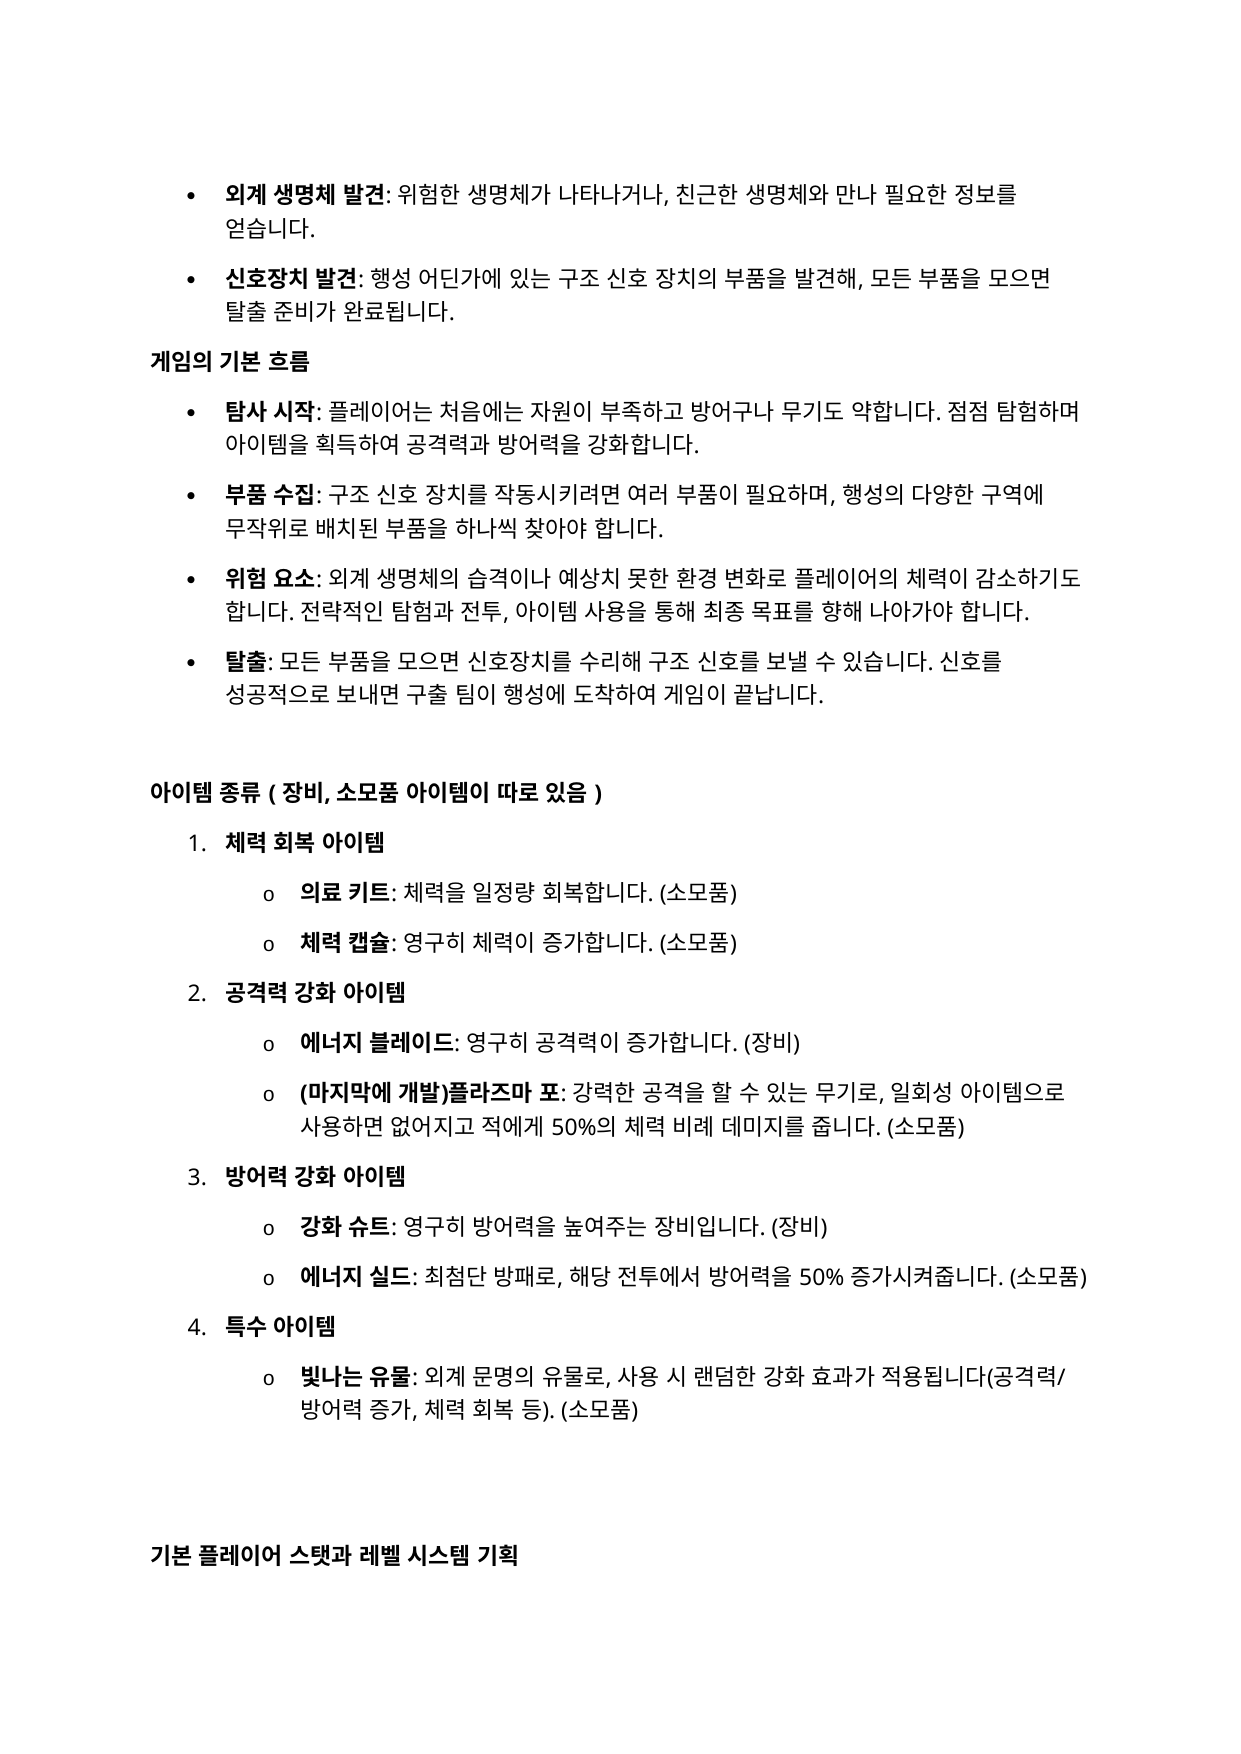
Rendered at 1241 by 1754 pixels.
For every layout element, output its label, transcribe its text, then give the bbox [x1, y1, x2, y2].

list 체력 회복 아이템 [187, 825, 1090, 858]
text 기본 플레이어 스탯과 레벨 시스템 기획 [150, 1537, 1090, 1571]
list 위험 요소: 외계 생명체의 습격이나 예상치 못한 환경 변화로 플레이어의 체력이 감소하기도 합니다. 전략적인 탐험과 전투, 아이템 사용을 통해 최종 목표를 향해 나아가야 합니다. [187, 560, 1090, 627]
list 방어력 강화 아이템 [187, 1158, 1090, 1192]
text 아이템 종류 ( 장비, 소모품 아이템이 따로 있음 ) [150, 775, 1090, 808]
list 의료 키트: 체력을 일정량 회복합니다. (소모품) [262, 875, 1090, 908]
list 외계 생명체 발견: 위험한 생명체가 나타나거나, 친근한 생명체와 만나 필요한 정보를 얻습니다. [187, 177, 1090, 244]
list 신호장치 발견: 행성 어딘가에 있는 구조 신호 장치의 부품을 발견해, 모든 부품을 모으면 탈출 준비가 완료됩니다. [187, 261, 1090, 327]
list (마지막에 개발)플라즈마 포: 강력한 공격을 할 수 있는 무기로, 일회성 아이템으로 사용하면 없어지고 적에게 50%의 체력 비례 데미지를 줍니다. (소모품) [262, 1075, 1090, 1142]
list 에너지 블레이드: 영구히 공격력이 증가합니다. (장비) [262, 1025, 1090, 1058]
list 강화 슈트: 영구히 방어력을 높여주는 장비입니다. (장비) [262, 1208, 1090, 1242]
list 탐사 시작: 플레이어는 처음에는 자원이 부족하고 방어구나 무기도 약합니다. 점점 탐험하며 아이템을 획득하여 공격력과 방어력을 강화합니다. [187, 394, 1090, 460]
list 빛나는 유물: 외계 문명의 유물로, 사용 시 랜덤한 강화 효과가 적용됩니다(공격력/방어력 증가, 체력 회복 등). (소모품) [262, 1358, 1090, 1425]
list 특수 아이템 [187, 1308, 1090, 1342]
list 체력 캡슐: 영구히 체력이 증가합니다. (소모품) [262, 925, 1090, 958]
text 게임의 기본 흐름 [150, 344, 1090, 377]
list 탈출: 모든 부품을 모으면 신호장치를 수리해 구조 신호를 보낼 수 있습니다. 신호를 성공적으로 보내면 구출 팀이 행성에 도착하여 게임이 끝납니다. [187, 644, 1090, 710]
list 공격력 강화 아이템 [187, 975, 1090, 1008]
list 에너지 실드: 최첨단 방패로, 해당 전투에서 방어력을 50% 증가시켜줍니다. (소모품) [262, 1258, 1090, 1292]
list 부품 수집: 구조 신호 장치를 작동시키려면 여러 부품이 필요하며, 행성의 다양한 구역에 무작위로 배치된 부품을 하나씩 찾아야 합니다. [187, 477, 1090, 544]
